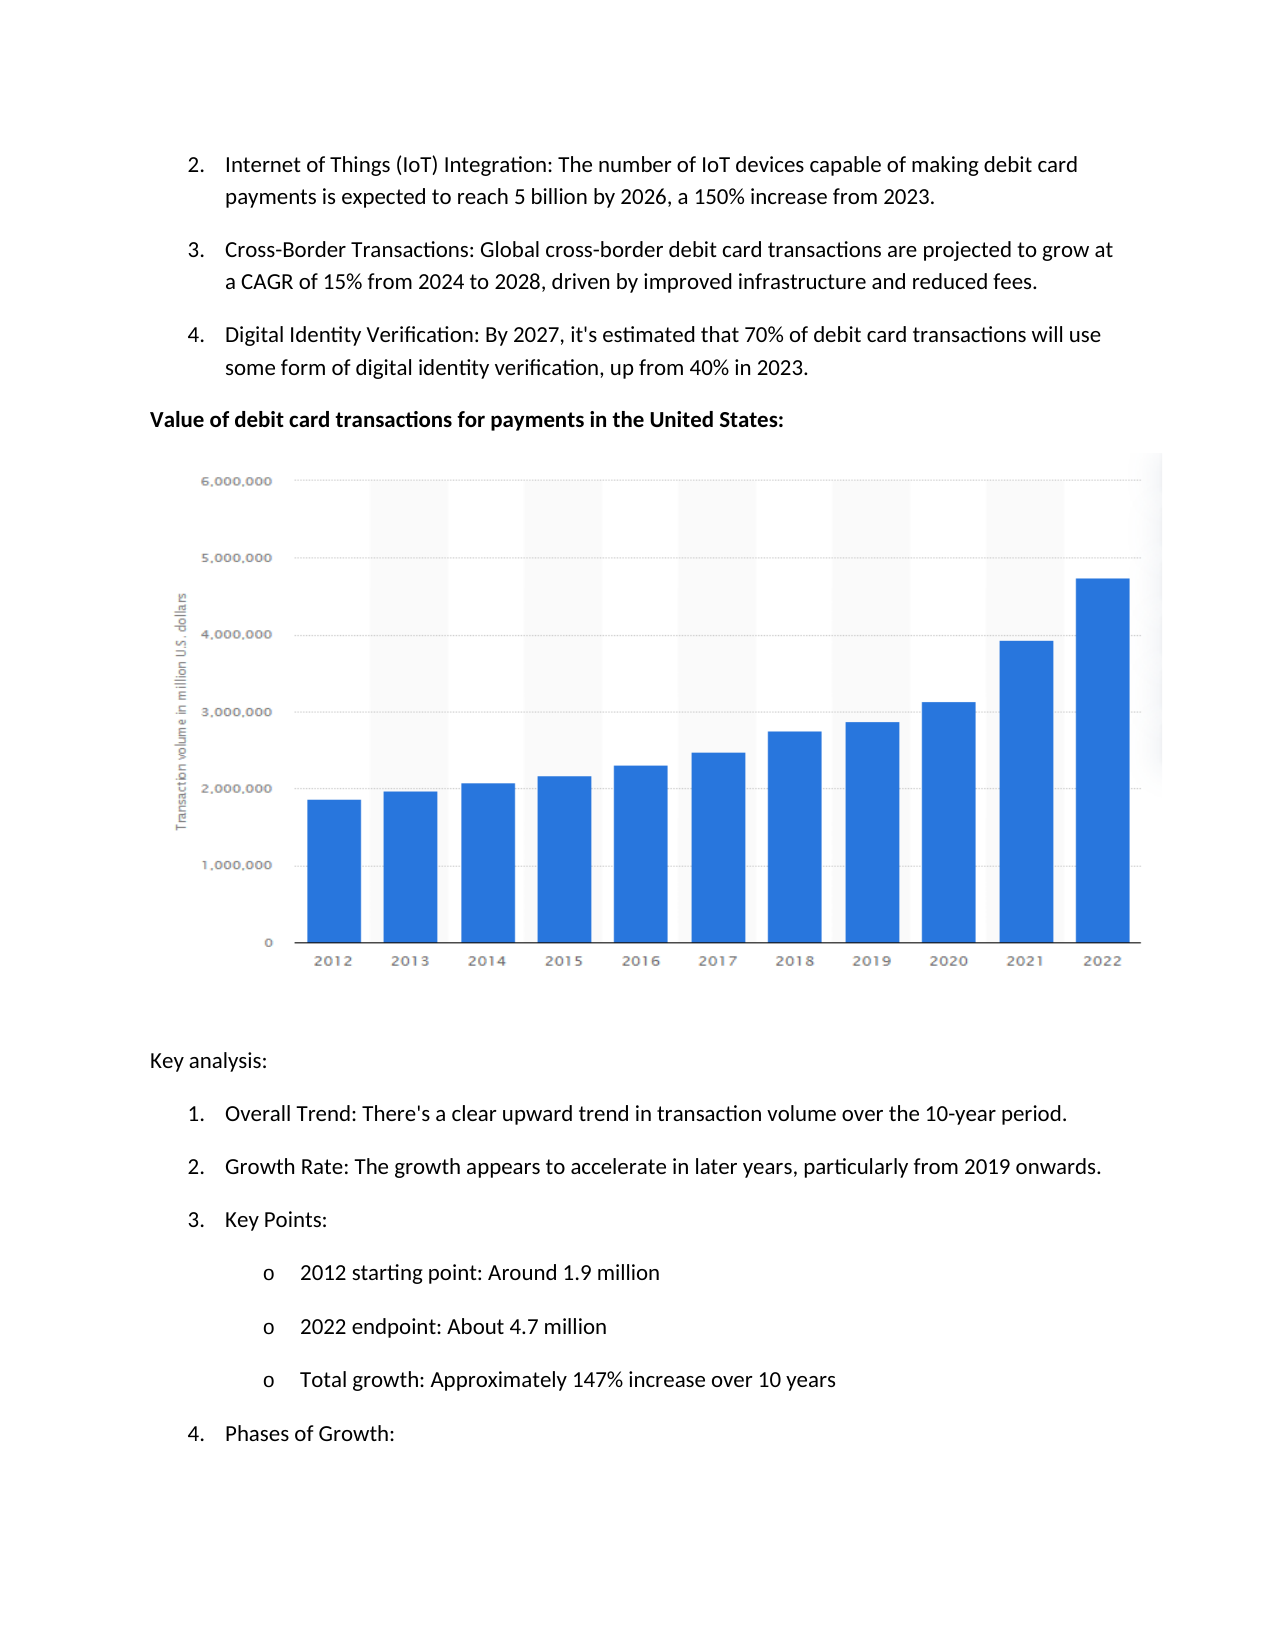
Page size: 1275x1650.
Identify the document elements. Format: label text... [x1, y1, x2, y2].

text Value of debit card transactions for payments in the United States: [150, 406, 1125, 434]
text Key analysis: [150, 983, 1125, 1074]
list Growth Rate: The growth appears to accelerate in later years, particularly from 2019 onwards. [187, 1152, 1125, 1180]
list 2012 starting point: Around 1.9 million [262, 1258, 1125, 1287]
list Total growth: Approximately 147% increase over 10 years [262, 1365, 1125, 1394]
list Key Points: [187, 1205, 1125, 1233]
list Internet of Things (IoT) Integration: The number of IoT devices capable of making debit card payments is expected to reach 5 billion by 2026, a 150% increase from 2023. [187, 150, 1125, 210]
picture [150, 453, 1163, 983]
list 2022 endpoint: About 4.7 million [262, 1312, 1125, 1340]
list Overall Trend: There's a clear upward trend in transaction volume over the 10-year period. [187, 1099, 1125, 1127]
list Cross-Border Transactions: Global cross-border debit card transactions are projected to grow at a CAGR of 15% from 2024 to 2028, driven by improved infrastructure and reduced fees. [187, 235, 1125, 295]
list Digital Identity Verification: By 2027, it's estimated that 70% of debit card transactions will use some form of digital identity verification, up from 40% in 2023. [187, 320, 1125, 381]
list Phases of Growth: [187, 1419, 1125, 1447]
